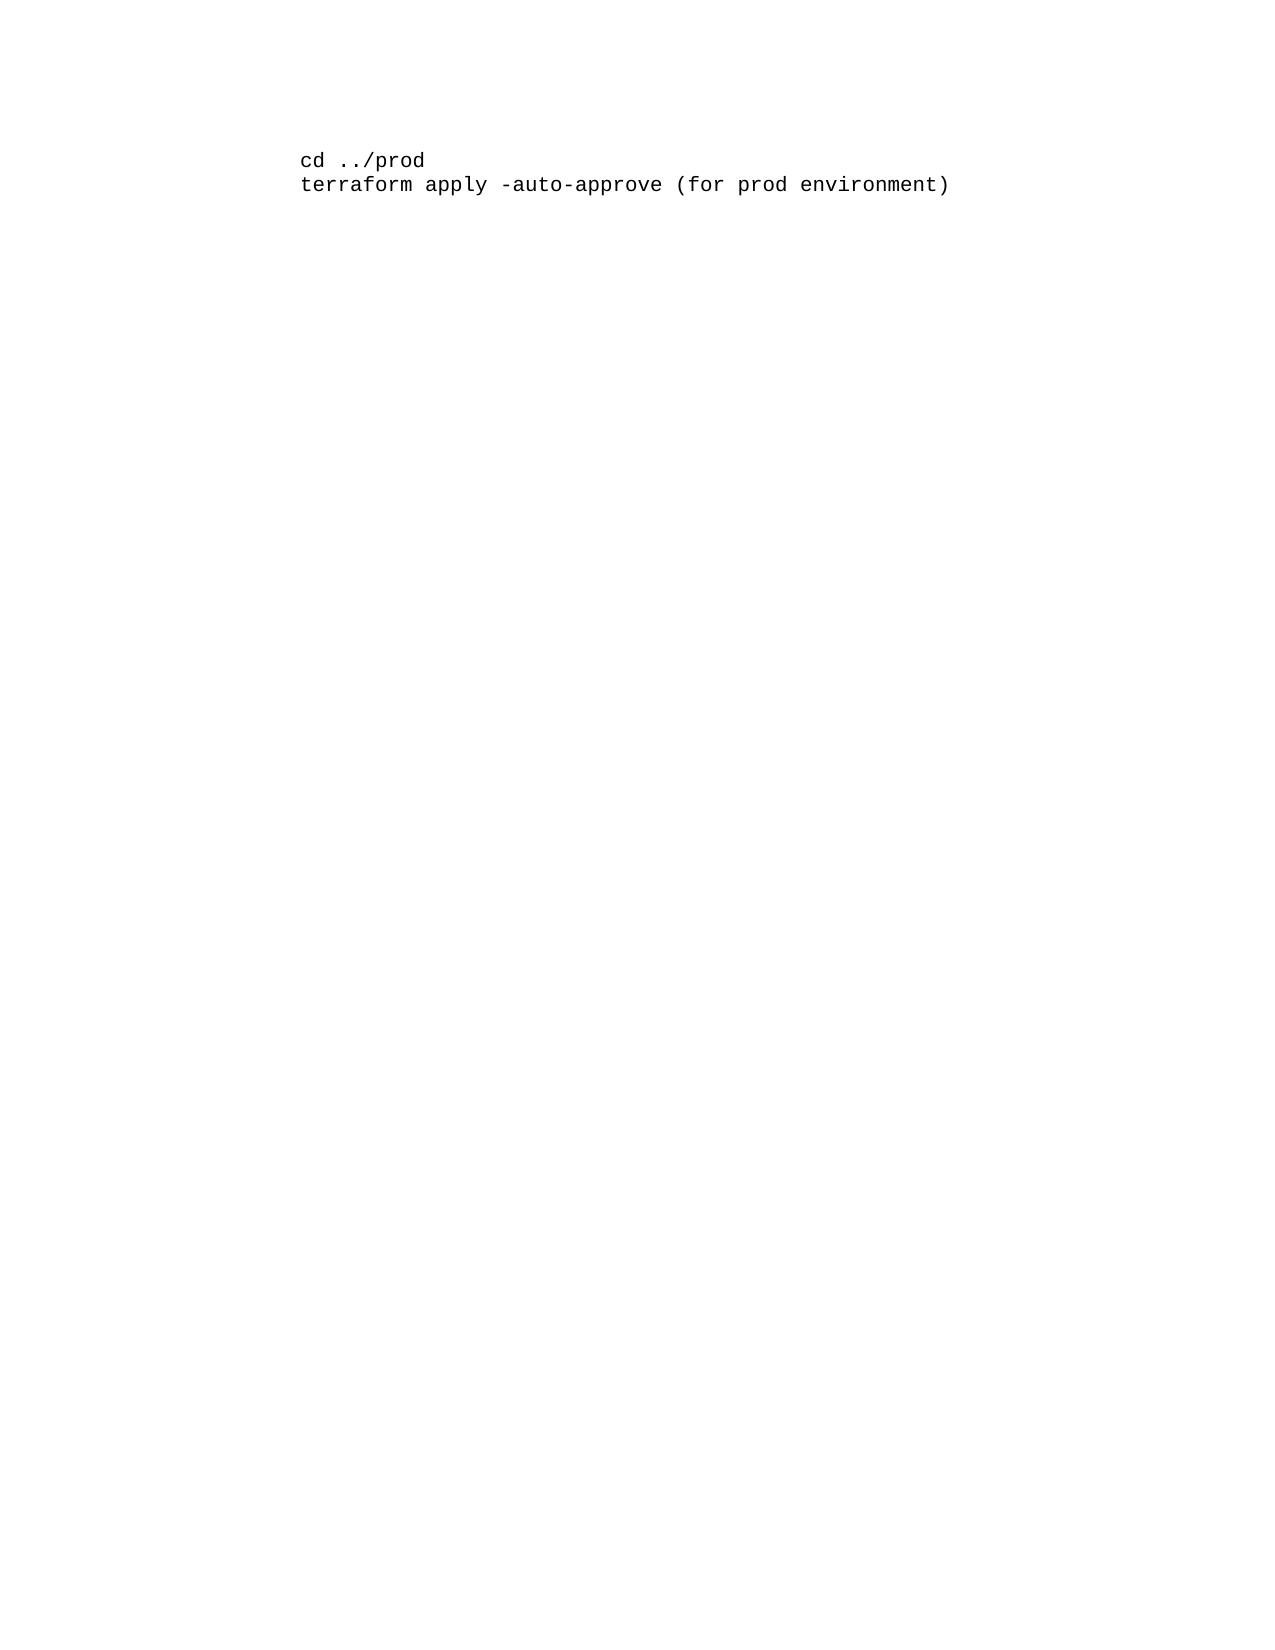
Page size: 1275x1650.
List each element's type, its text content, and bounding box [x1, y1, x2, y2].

text cd ../prod [300, 150, 1125, 174]
text terraform apply -auto-approve (for prod environment) [300, 174, 1125, 197]
